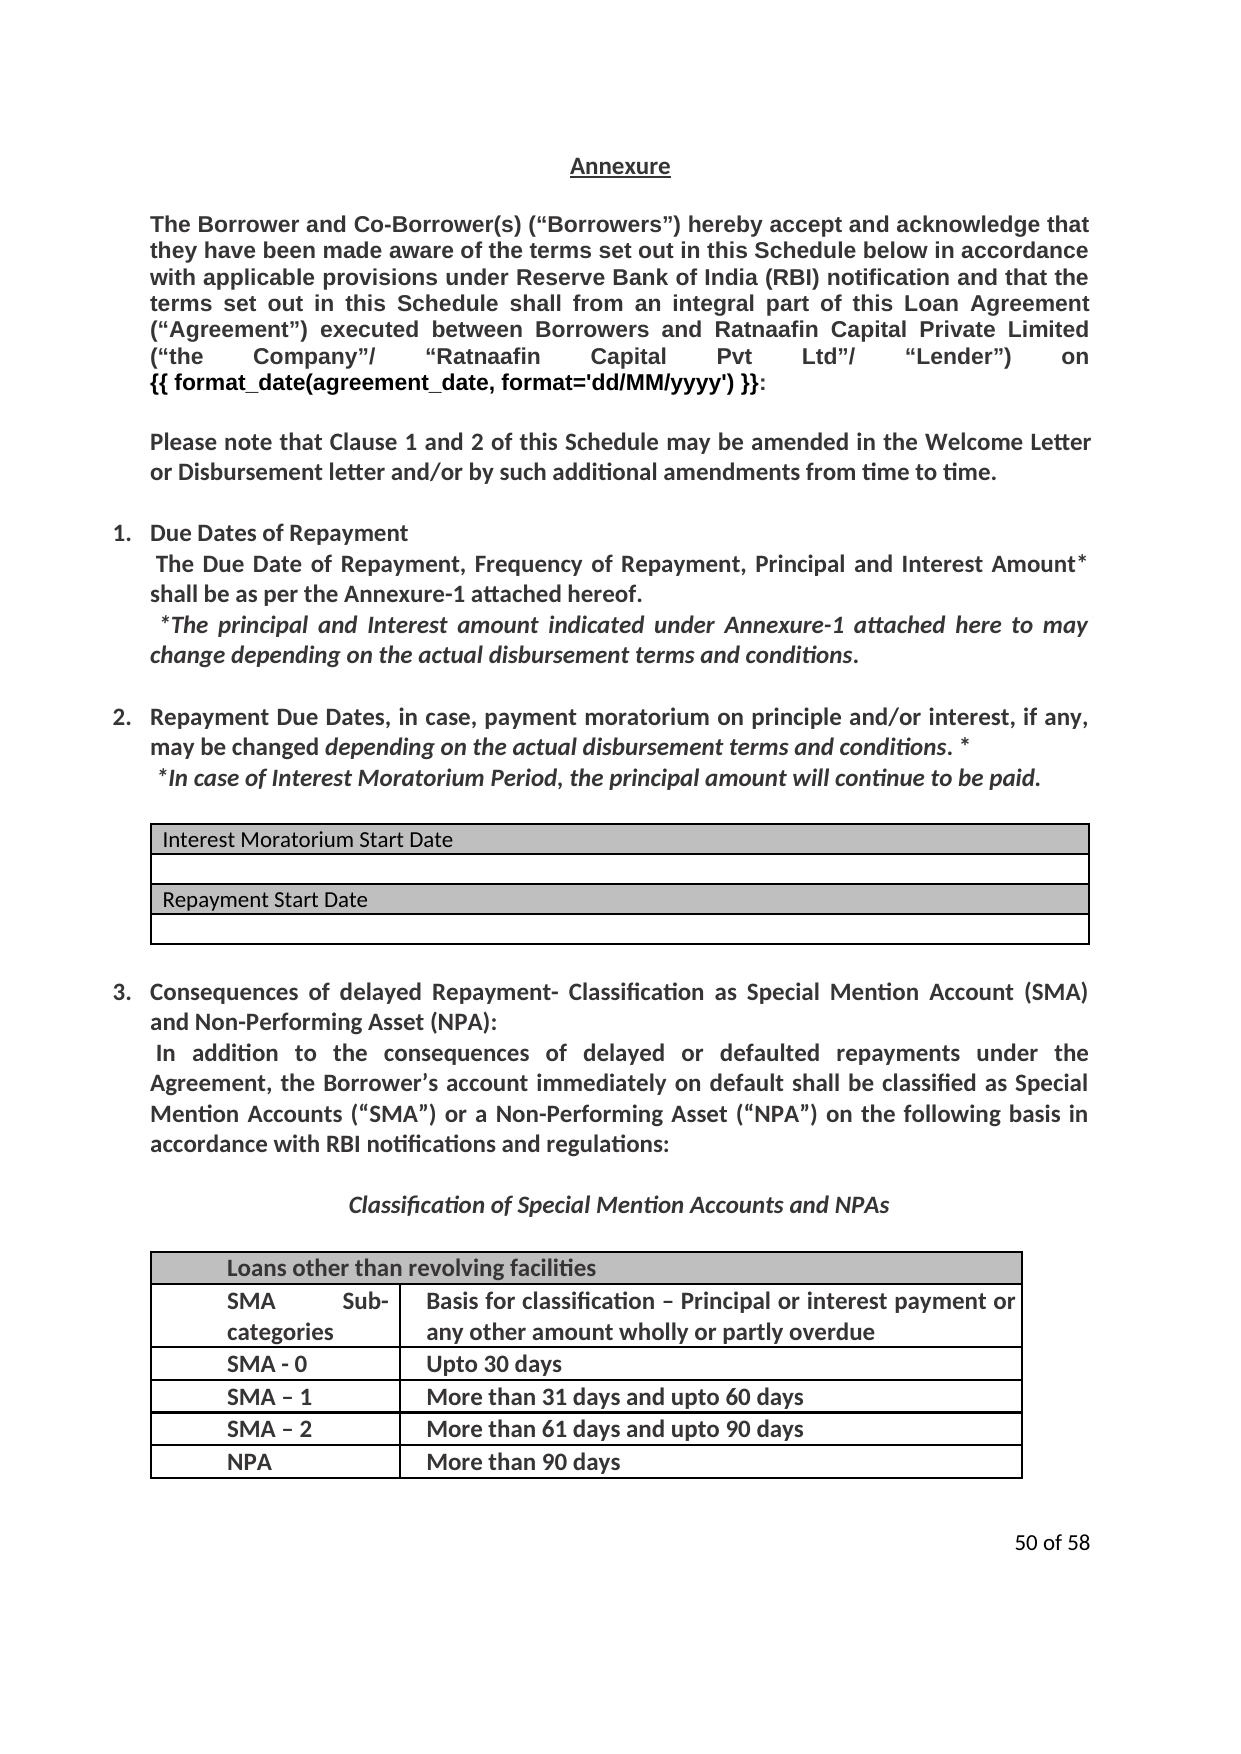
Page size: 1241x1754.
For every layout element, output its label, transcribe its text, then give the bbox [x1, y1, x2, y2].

text *The principal and Interest amount indicated under Annexure-1 attached here to may change depending on the actual disbursement terms and conditions. [150, 609, 1090, 670]
text The Borrower and Co-Borrower(s) (“Borrowers”) hereby accept and acknowledge that they have been made aware of the terms set out in this Schedule below in accordance with applicable provisions under Reserve Bank of India (RBI) notification and that the terms set out in this Schedule shall from an integral part of this Loan Agreement (“Agreement”) executed between Borrowers and Ratnaafin Capital Private Limited (“the Company”/ “Ratnaafin Capital Pvt Ltd”/ “Lender”) on {{ format_date(agreement_date, format='dd/MM/yyyy') }}: [150, 211, 1090, 396]
table_cell SMA Sub-categories [152, 1285, 399, 1346]
table_cell Basis for classification – Principal or interest payment or any other amount wholly or partly overdue [401, 1285, 1021, 1346]
text The Due Date of Repayment, Frequency of Repayment, Principal and Interest Amount* shall be as per the Annexure-1 attached hereof. [150, 548, 1090, 609]
table_cell [152, 855, 1088, 883]
text In addition to the consequences of delayed or defaulted repayments under the Agreement, the Borrower’s account immediately on default shall be classified as Special Mention Accounts (“SMA”) or a Non-Performing Asset (“NPA”) on the following basis in accordance with RBI notifications and regulations: [150, 1037, 1090, 1159]
table_cell Repayment Start Date [152, 885, 1088, 913]
text 1. Due Dates of Repayment [112, 518, 1090, 548]
table_cell NPA [152, 1446, 399, 1477]
table_header Loans other than revolving facilities [152, 1253, 1021, 1283]
table_cell More than 31 days and upto 60 days [401, 1381, 1021, 1411]
table_cell SMA - 0 [152, 1348, 399, 1379]
text 3. Consequences of delayed Repayment- Classification as Special Mention Account (SMA) and Non-Performing Asset (NPA): [112, 976, 1090, 1037]
text *In case of Interest Moratorium Period, the principal amount will continue to be paid. [150, 762, 1090, 792]
text Annexure [150, 150, 1090, 181]
table_cell SMA – 1 [152, 1381, 399, 1411]
text Classification of Special Mention Accounts and NPAs [150, 1189, 1090, 1220]
text 2. Repayment Due Dates, in case, payment moratorium on principle and/or interest, if any, may be changed depending on the actual disbursement terms and conditions. * [112, 701, 1090, 762]
table_cell [152, 915, 1088, 943]
text Please note that Clause 1 and 2 of this Schedule may be amended in the Welcome Letter or Disbursement letter and/or by such additional amendments from time to time. [150, 426, 1094, 487]
table_cell SMA – 2 [152, 1414, 399, 1444]
table_cell More than 90 days [401, 1446, 1021, 1477]
table_cell More than 61 days and upto 90 days [401, 1414, 1021, 1444]
table_cell Upto 30 days [401, 1348, 1021, 1379]
table_header Interest Moratorium Start Date [152, 825, 1088, 853]
